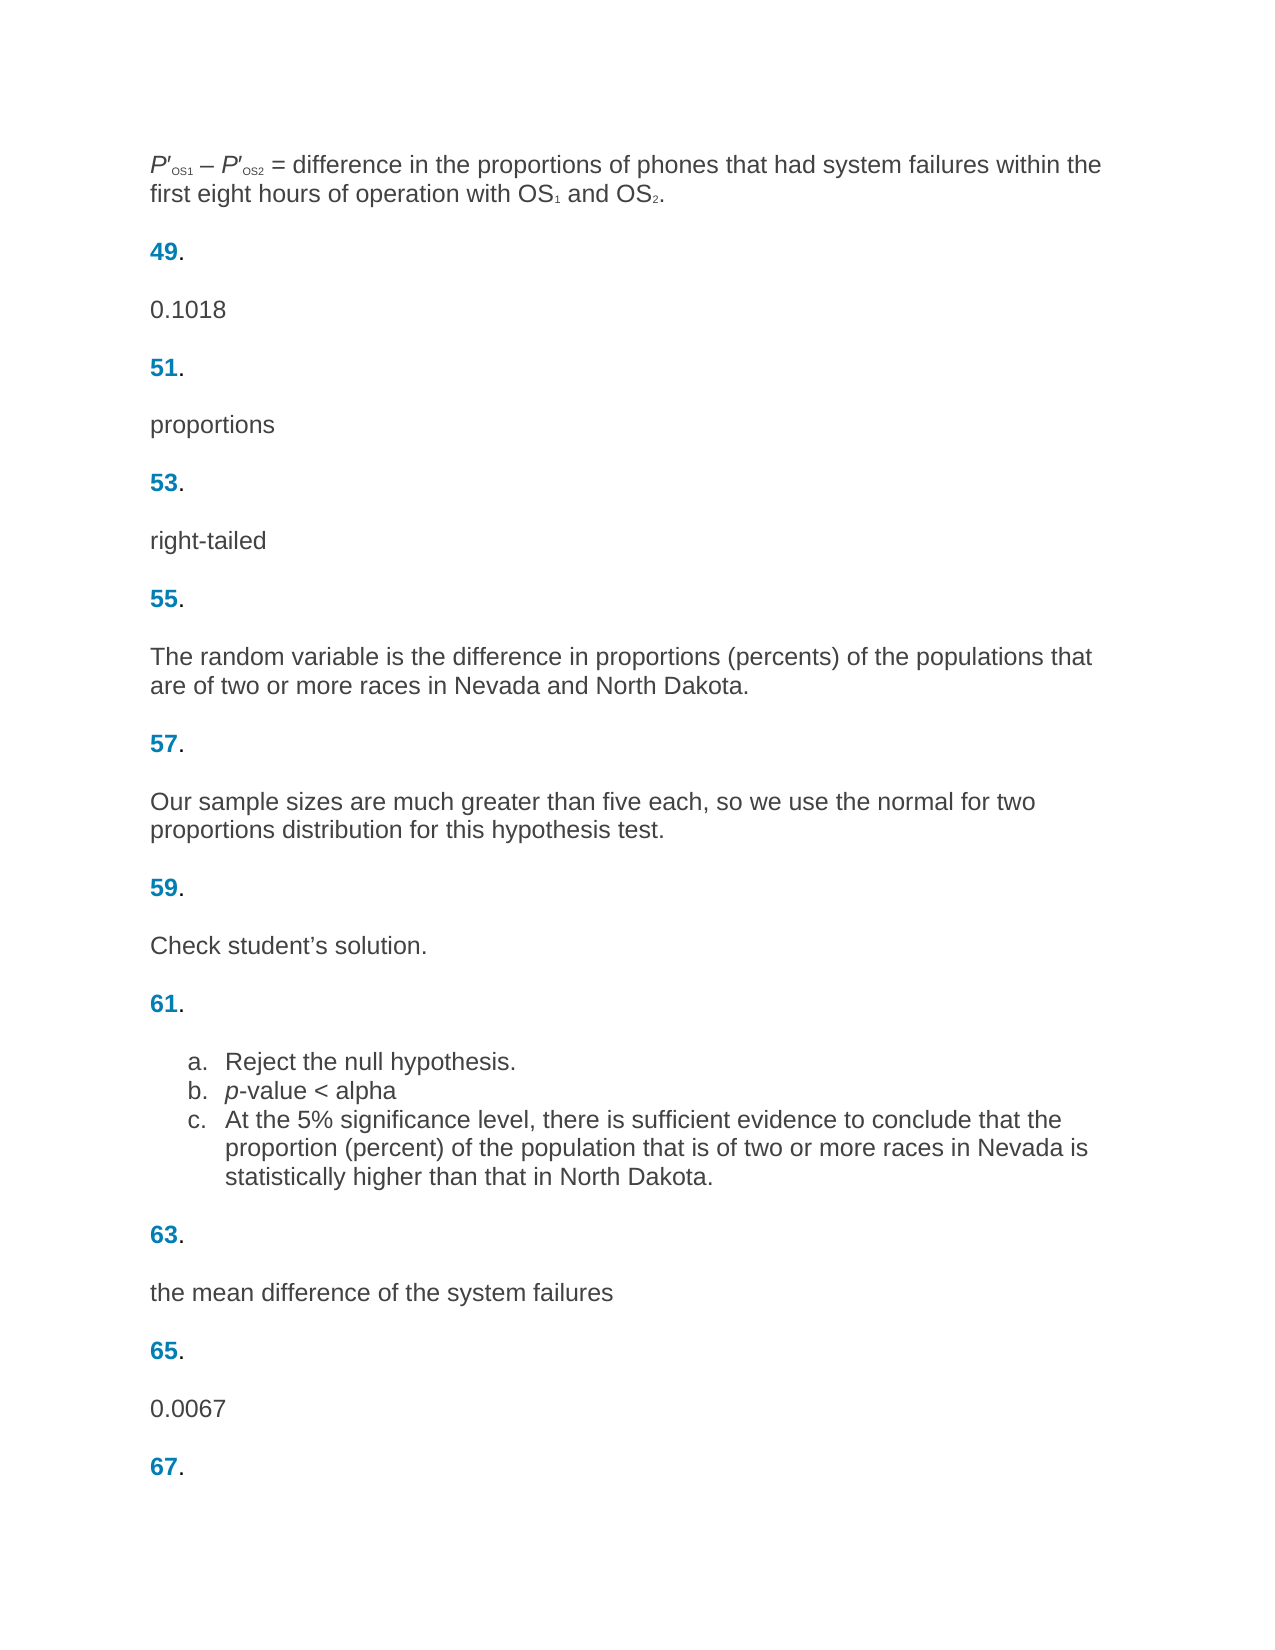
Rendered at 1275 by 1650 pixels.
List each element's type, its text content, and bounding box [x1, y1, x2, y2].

text 55. [150, 584, 1125, 613]
list Reject the null hypothesis. [187, 1047, 1125, 1076]
text 49. [150, 237, 1125, 265]
text 0.0067 [150, 1394, 1125, 1422]
text proportions [150, 410, 1125, 439]
text P′OS1 – P′OS2 = difference in the proportions of phones that had system failures within the first eight hours of operation with OS1 and OS2. [150, 150, 1125, 207]
text 61. [150, 989, 1125, 1018]
text The random variable is the difference in proportions (percents) of the populations that are of two or more races in Nevada and North Dakota. [150, 642, 1125, 699]
text 65. [150, 1336, 1125, 1364]
text 0.1018 [150, 294, 1125, 323]
text Our sample sizes are much greater than five each, so we use the normal for two proportions distribution for this hypothesis test. [150, 787, 1125, 844]
text 67. [150, 1452, 1125, 1480]
text right-tailed [150, 526, 1125, 555]
text 53. [150, 468, 1125, 497]
text the mean difference of the system failures [150, 1278, 1125, 1307]
text 59. [150, 873, 1125, 902]
text 63. [150, 1220, 1125, 1249]
text 51. [150, 352, 1125, 381]
text Check student’s solution. [150, 931, 1125, 960]
list At the 5% significance level, there is sufficient evidence to conclude that the proportion (percent) of the population that is of two or more races in Nevada is statistically higher than that in North Dakota. [187, 1104, 1125, 1191]
text 57. [150, 729, 1125, 757]
list p-value < alpha [187, 1076, 1125, 1104]
